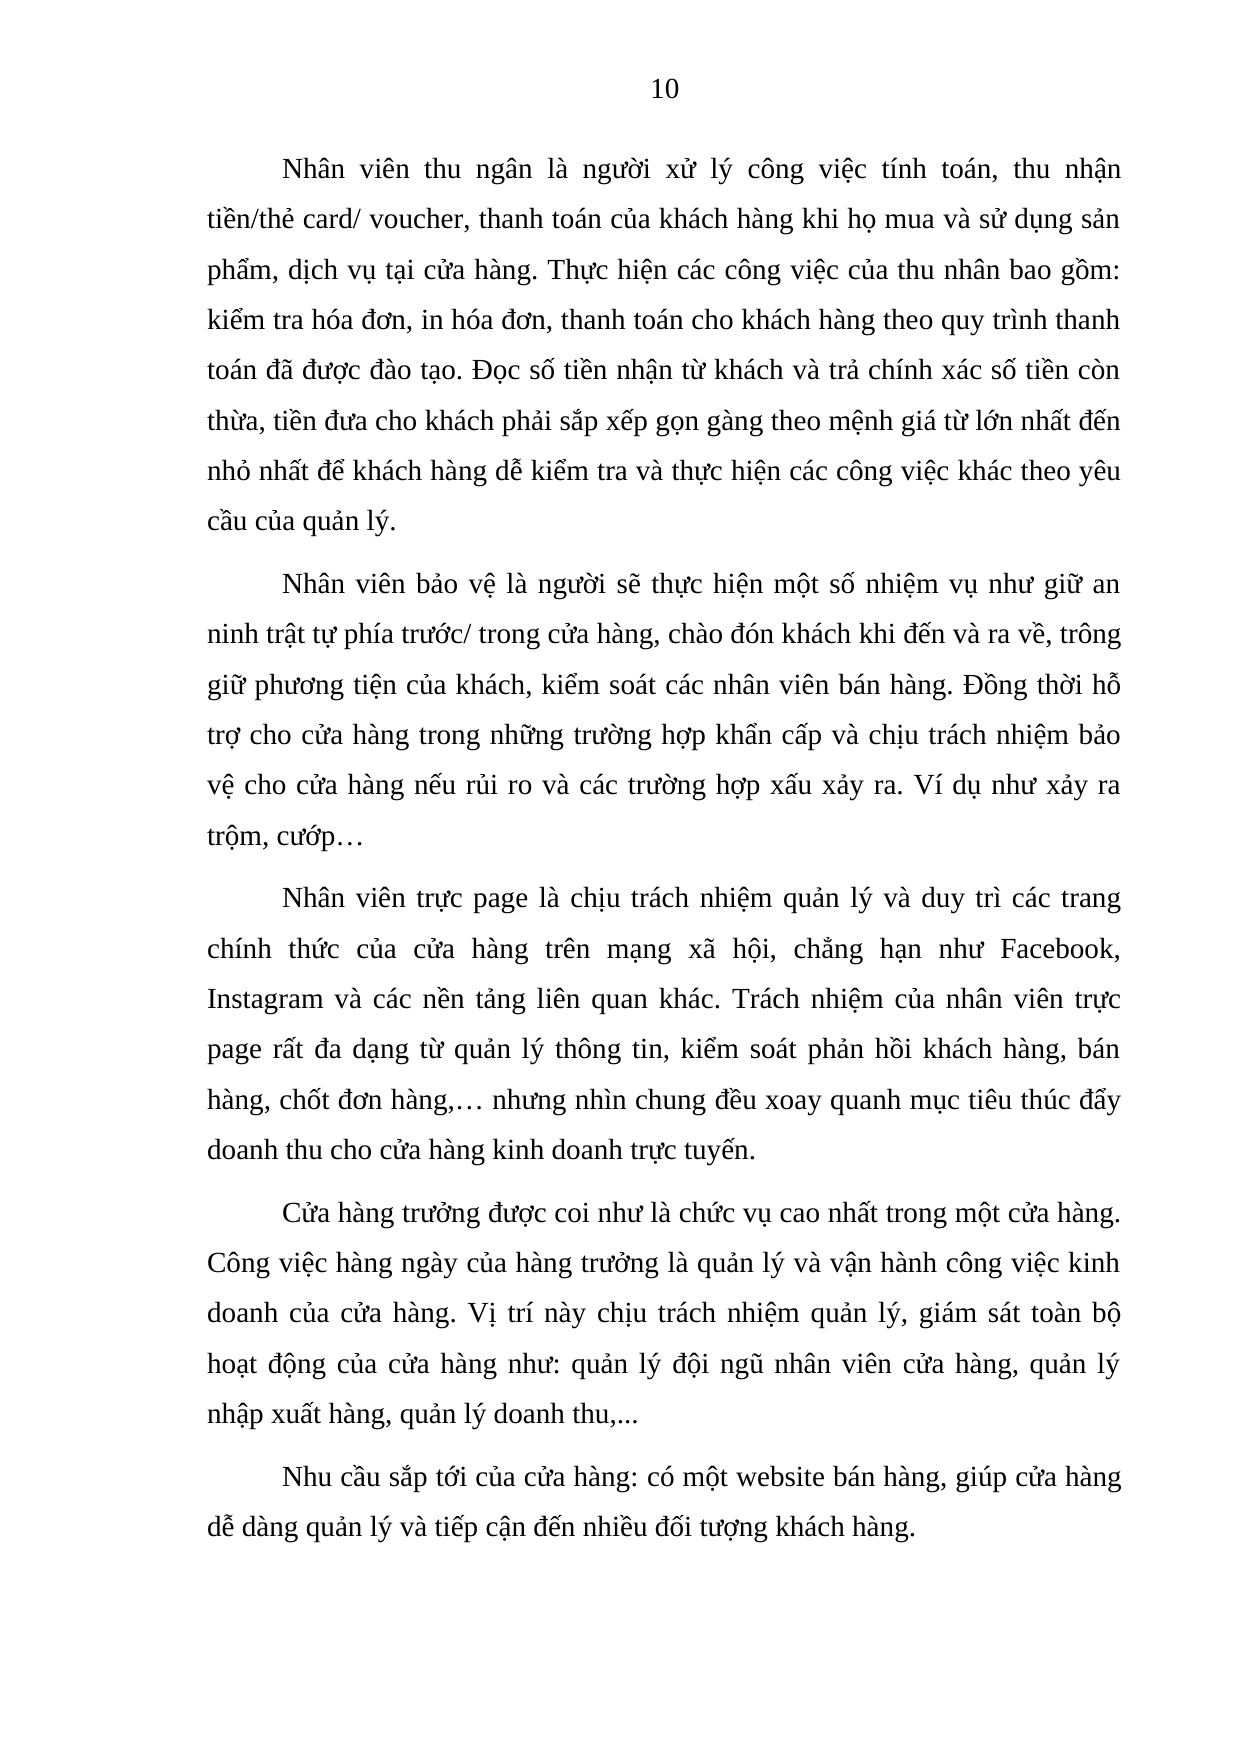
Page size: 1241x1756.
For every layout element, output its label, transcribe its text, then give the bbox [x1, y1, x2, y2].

text Nhân viên bảo vệ là người sẽ thực hiện một số nhiệm vụ như giữ an ninh trật tự phía trước/ trong cửa hàng, chào đón khách khi đến và ra về, trông giữ phương tiện của khách, kiểm soát các nhân viên bán hàng. Đồng thời hỗ trợ cho cửa hàng trong những trường hợp khẩn cấp và chịu trách nhiệm bảo vệ cho cửa hàng nếu rủi ro và các trường hợp xấu xảy ra. Ví dụ như xảy ra trộm, cướp… [207, 566, 1122, 851]
text Nhu cầu sắp tới của cửa hàng: có một website bán hàng, giúp cửa hàng dễ dàng quản lý và tiếp cận đến nhiều đối tượng khách hàng. [207, 1459, 1122, 1543]
text Nhân viên trực page là chịu trách nhiệm quản lý và duy trì các trang chính thức của cửa hàng trên mạng xã hội, chẳng hạn như Facebook, Instagram và các nền tảng liên quan khác. Trách nhiệm của nhân viên trực page rất đa dạng từ quản lý thông tin, kiểm soát phản hồi khách hàng, bán hàng, chốt đơn hàng,… nhưng nhìn chung đều xoay quanh mục tiêu thúc đẩy doanh thu cho cửa hàng kinh doanh trực tuyến. [207, 881, 1122, 1166]
text Cửa hàng trưởng được coi như là chức vụ cao nhất trong một cửa hàng. Công việc hàng ngày của hàng trưởng là quản lý và vận hành công việc kinh doanh của cửa hàng. Vị trí này chịu trách nhiệm quản lý, giám sát toàn bộ hoạt động của cửa hàng như: quản lý đội ngũ nhân viên cửa hàng, quản lý nhập xuất hàng, quản lý doanh thu,... [207, 1195, 1122, 1430]
text Nhân viên thu ngân là người xử lý công việc tính toán, thu nhận tiền/thẻ card/ voucher, thanh toán của khách hàng khi họ mua và sử dụng sản phẩm, dịch vụ tại cửa hàng. Thực hiện các công việc của thu nhân bao gồm: kiểm tra hóa đơn, in hóa đơn, thanh toán cho khách hàng theo quy trình thanh toán đã được đào tạo. Đọc số tiền nhận từ khách và trả chính xác số tiền còn thừa, tiền đưa cho khách phải sắp xếp gọn gàng theo mệnh giá từ lớn nhất đến nhỏ nhất để khách hàng dễ kiểm tra và thực hiện các công việc khác theo yêu cầu của quản lý. [207, 151, 1122, 537]
